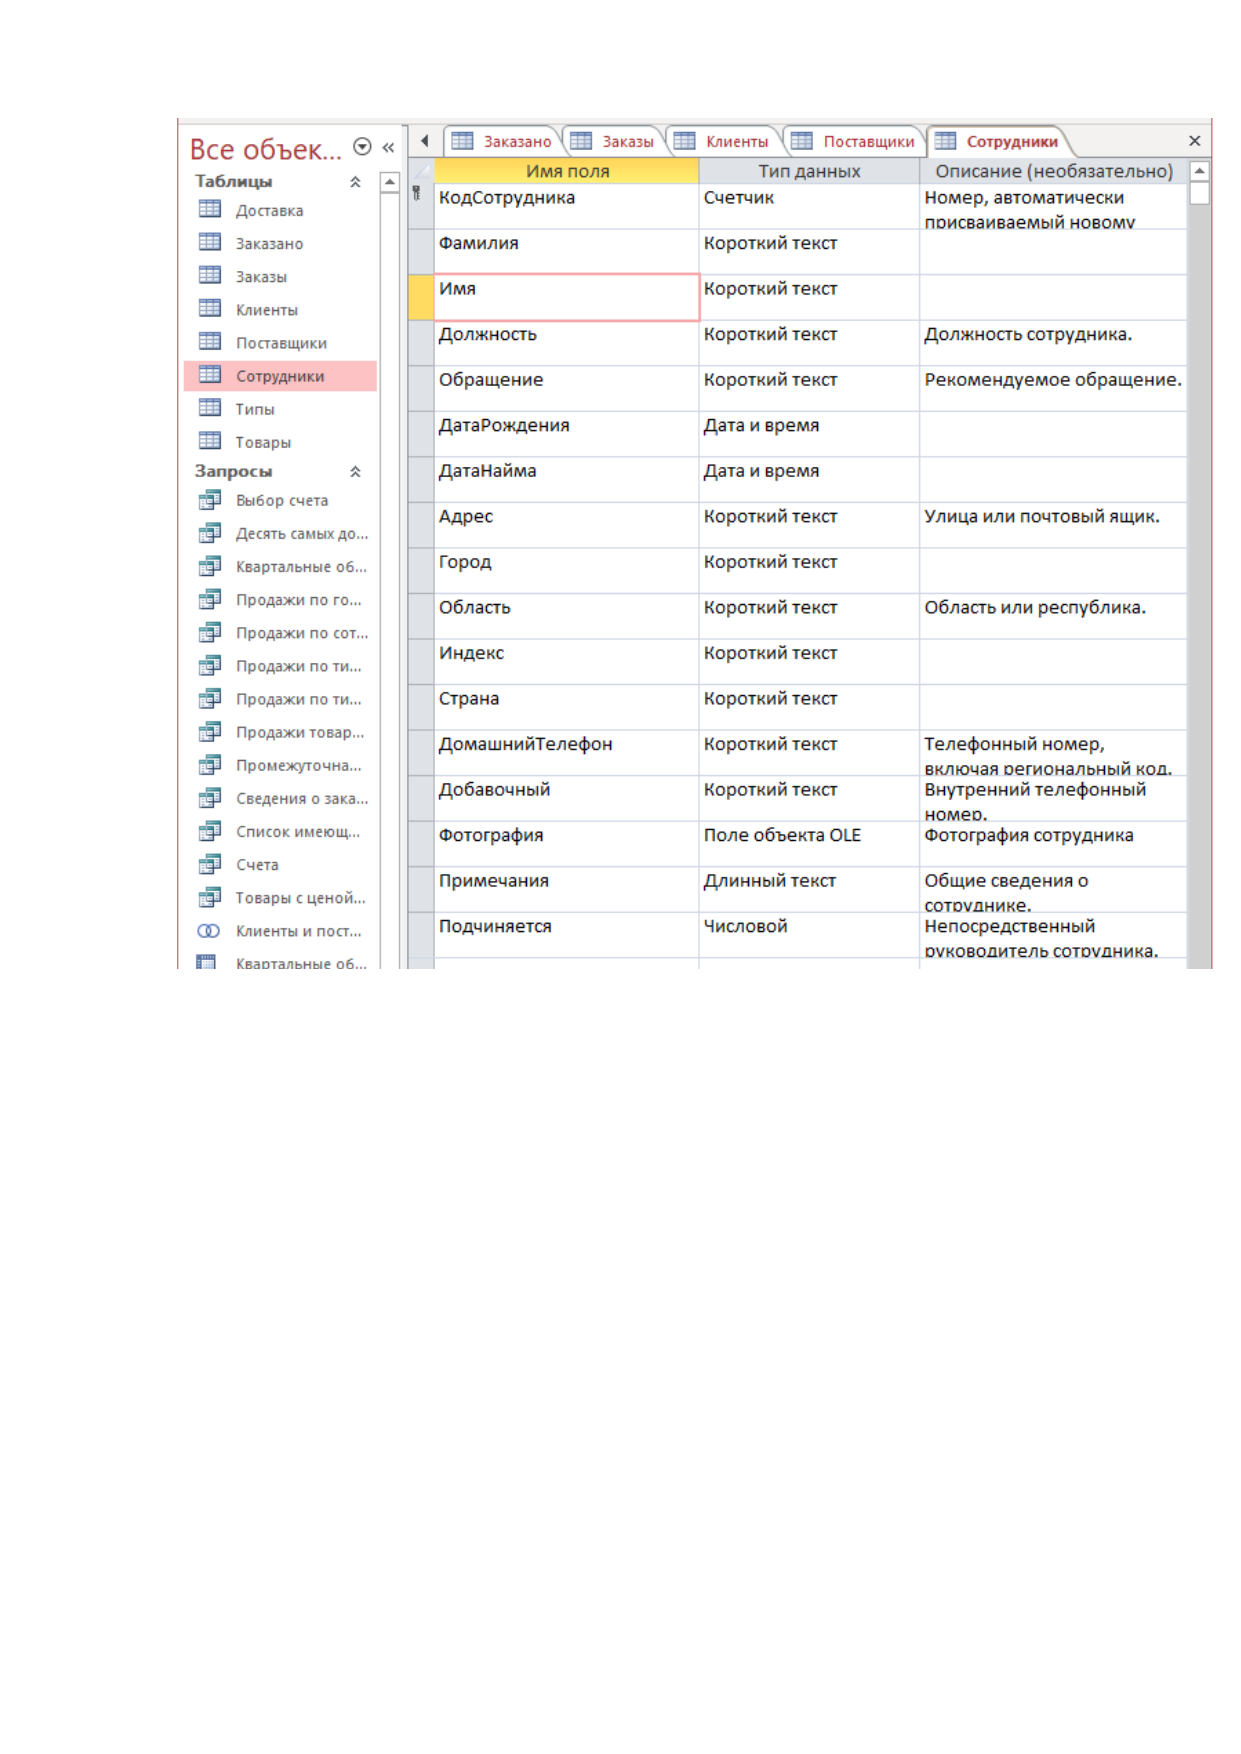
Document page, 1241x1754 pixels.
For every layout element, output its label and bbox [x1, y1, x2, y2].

picture [177, 118, 1213, 969]
